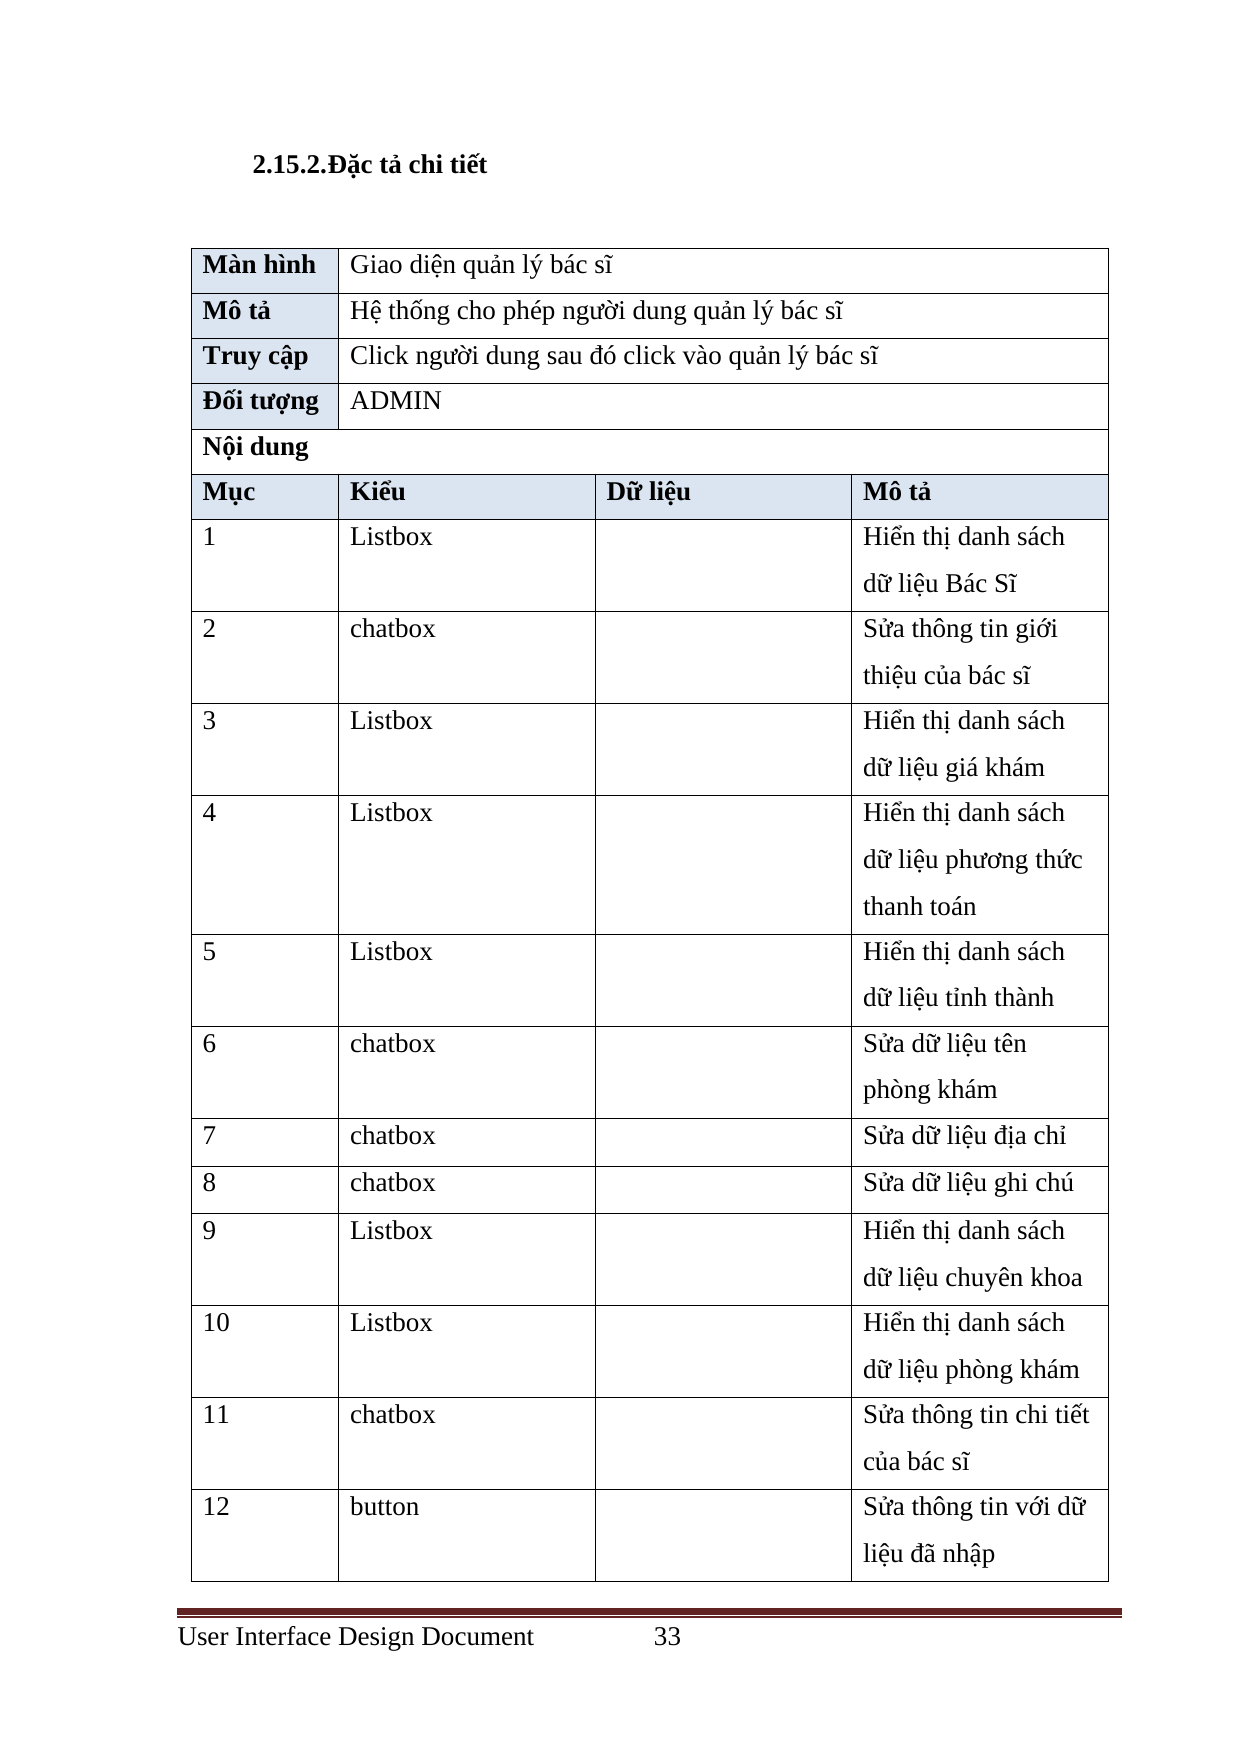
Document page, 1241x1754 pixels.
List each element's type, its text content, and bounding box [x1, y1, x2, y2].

table_cell Hệ thống cho phép người dung quản lý bác sĩ [339, 294, 1108, 338]
table_cell 12 [192, 1490, 338, 1581]
table_cell Sửa thông tin giới thiệu của bác sĩ [852, 612, 1108, 703]
table_header Giao diện quản lý bác sĩ [339, 249, 1108, 293]
table_cell Hiển thị danh sách dữ liệu Bác Sĩ [852, 520, 1108, 611]
table_cell Listbox [339, 520, 595, 611]
table_cell 11 [192, 1398, 338, 1489]
table_cell Sửa thông tin với dữ liệu đã nhập [852, 1490, 1108, 1581]
table_cell Kiểu [339, 475, 595, 519]
table_cell [596, 1119, 851, 1166]
table_cell 7 [192, 1119, 338, 1166]
table_header Màn hình [192, 249, 338, 293]
table_cell [596, 796, 851, 934]
table_cell 8 [192, 1167, 338, 1213]
table_cell [596, 1306, 851, 1397]
table_cell Hiển thị danh sách dữ liệu chuyên khoa [852, 1214, 1108, 1305]
table_cell [596, 1027, 851, 1118]
table_cell Listbox [339, 796, 595, 934]
table_cell Sửa dữ liệu địa chỉ [852, 1119, 1108, 1166]
table_cell Listbox [339, 704, 595, 795]
table_cell Hiển thị danh sách dữ liệu phòng khám [852, 1306, 1108, 1397]
table_cell Hiển thị danh sách dữ liệu giá khám [852, 704, 1108, 795]
table_cell [596, 612, 851, 703]
table_cell 1 [192, 520, 338, 611]
table_cell [596, 1167, 851, 1213]
subtitle Đặc tả chi tiết [252, 148, 1122, 179]
table_cell button [339, 1490, 595, 1581]
table_cell Sửa dữ liệu ghi chú [852, 1167, 1108, 1213]
table_cell Click người dung sau đó click vào quản lý bác sĩ [339, 339, 1108, 383]
table_cell Hiển thị danh sách dữ liệu tỉnh thành [852, 935, 1108, 1026]
table_cell Sửa dữ liệu tên phòng khám [852, 1027, 1108, 1118]
table_cell Truy cập [192, 339, 338, 383]
table_cell Listbox [339, 1306, 595, 1397]
table_cell chatbox [339, 612, 595, 703]
table_cell [596, 935, 851, 1026]
table_cell [596, 1214, 851, 1305]
table_cell 5 [192, 935, 338, 1026]
table_cell chatbox [339, 1398, 595, 1489]
table_cell Mô tả [192, 294, 338, 338]
table_cell 4 [192, 796, 338, 934]
table_cell Mục [192, 475, 338, 519]
table_cell chatbox [339, 1167, 595, 1213]
table_cell 3 [192, 704, 338, 795]
table_cell Dữ liệu [596, 475, 851, 519]
table_cell 6 [192, 1027, 338, 1118]
table_cell Listbox [339, 935, 595, 1026]
table_cell Đối tượng [192, 384, 338, 429]
table_cell Hiển thị danh sách dữ liệu phương thức thanh toán [852, 796, 1108, 934]
table_cell 9 [192, 1214, 338, 1305]
table_cell 10 [192, 1306, 338, 1397]
table_cell [596, 520, 851, 611]
table_cell Sửa thông tin chi tiết của bác sĩ [852, 1398, 1108, 1489]
table_cell Mô tả [852, 475, 1108, 519]
table_cell [596, 1490, 851, 1581]
table_cell 2 [192, 612, 338, 703]
table_cell Nội dung [192, 430, 1108, 474]
table_cell [596, 1398, 851, 1489]
table_cell chatbox [339, 1027, 595, 1118]
table_cell [596, 704, 851, 795]
table_cell Listbox [339, 1214, 595, 1305]
table_cell ADMIN [339, 384, 1108, 429]
table_cell chatbox [339, 1119, 595, 1166]
